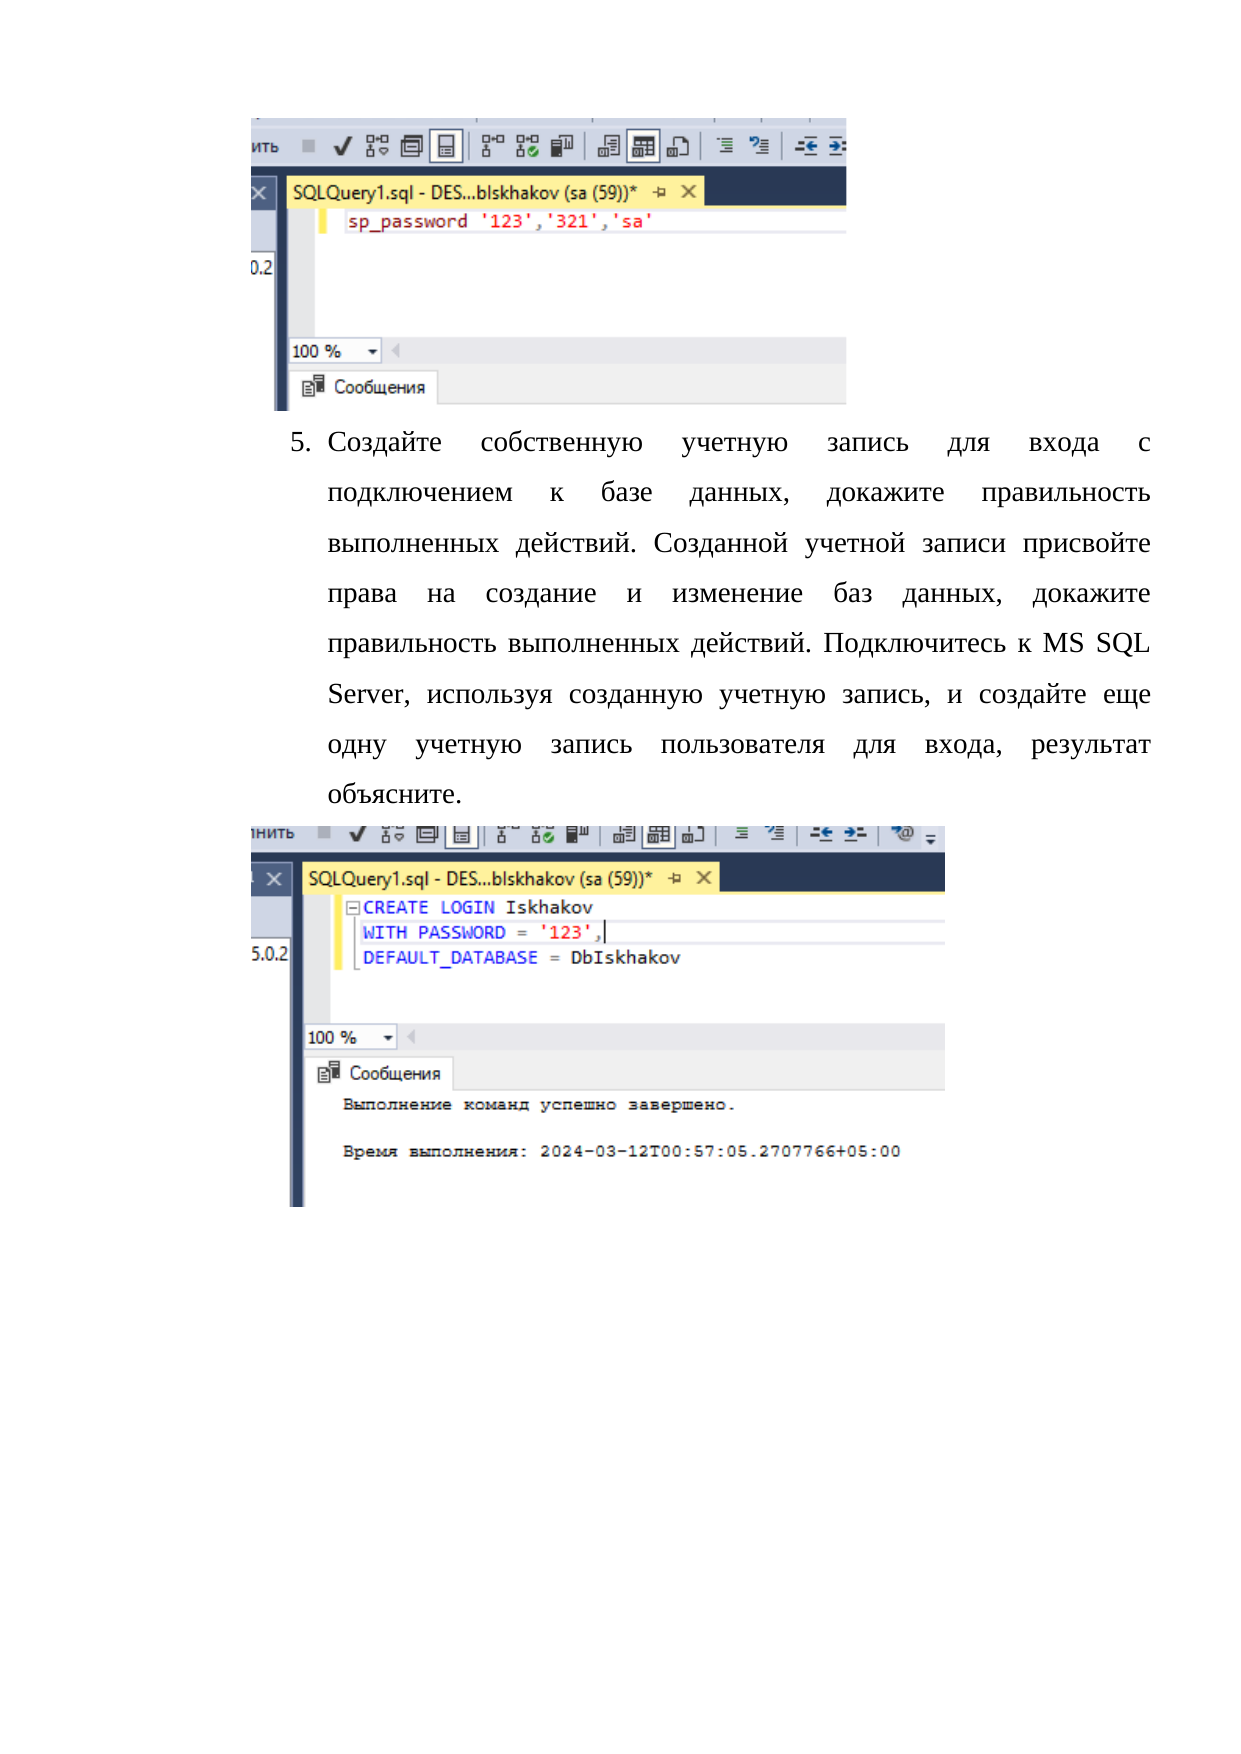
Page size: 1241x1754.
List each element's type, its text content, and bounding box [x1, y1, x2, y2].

list Создайте собственную учетную запись для входа с подключением к базе данных, докажите правильность выполненных действий. Созданной учетной записи присвойте права на создание и изменение баз данных, докажите правильность выполненных действий. Подключитесь к MS SQL Server, используя созданную учетную запись, и создайте еще одну учетную запись пользователя для входа, результат объясните. [290, 424, 1152, 810]
picture [251, 118, 847, 411]
picture [251, 826, 945, 1207]
